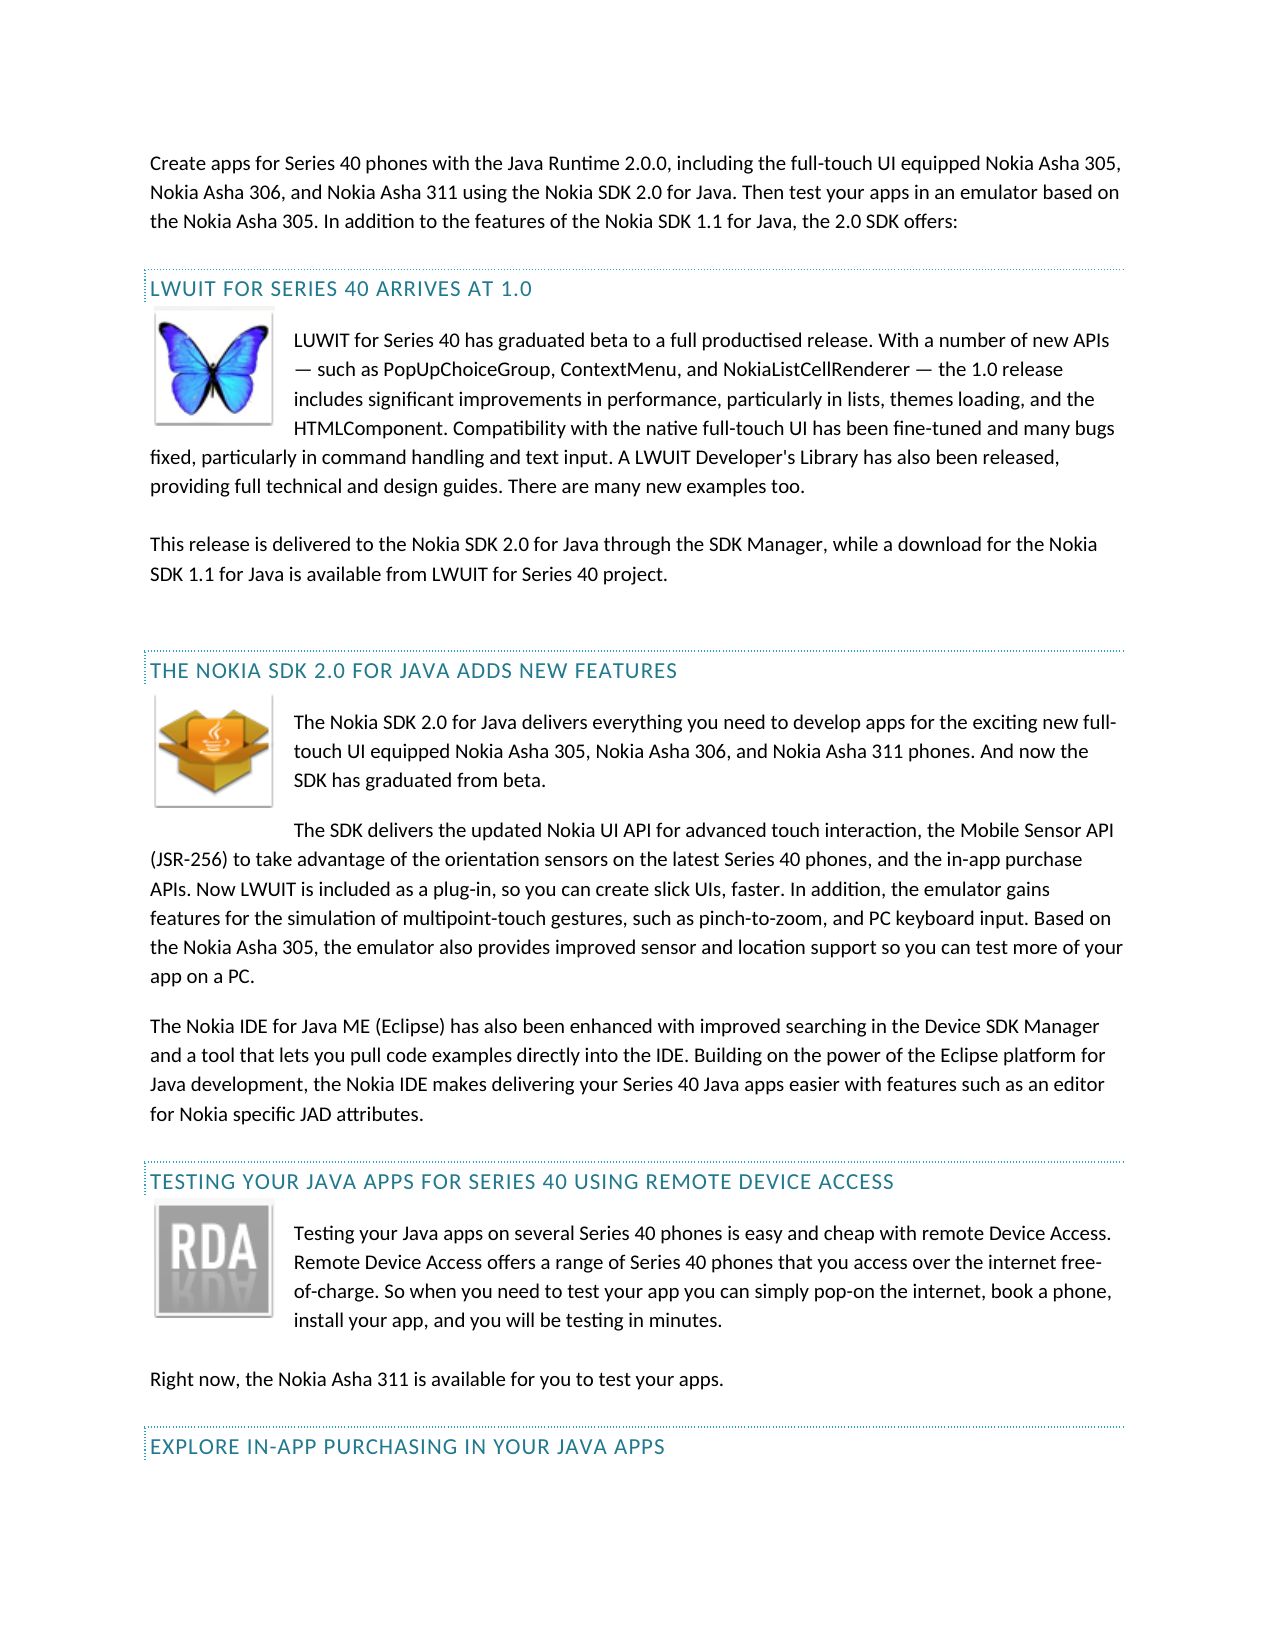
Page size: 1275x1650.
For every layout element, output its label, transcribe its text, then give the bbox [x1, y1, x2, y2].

subtitle LWUIT for Series 40 arrives at 1.0 [144, 269, 1125, 302]
picture [153, 688, 275, 808]
subtitle Explore in-app purchasing in your Java apps [144, 1426, 1125, 1460]
text The Nokia IDE for Java ME (Eclipse) has also been enhanced with improved searching in the Device SDK Manager and a tool that lets you pull code examples directly into the IDE. Building on the power of the Eclipse platform for Java development, the Nokia IDE makes delivering your Series 40 Java apps easier with features such as an editor for Nokia specific JAD attributes. [150, 1013, 1125, 1126]
text LUWIT for Series 40 has graduated beta to a full productised release. With a number of new APIs — such as PopUpChoiceGroup, ContextMenu, and NokiaListCellRenderer — the 1.0 release includes significant improvements in performance, particularly in lists, themes loading, and the HTMLComponent. Compatibility with the native full-touch UI has been fine-tuned and many bugs fixed, particularly in command handling and text input. A LWUIT Developer's Library has also been released, providing full technical and design guides. There are many new examples too. This release is delivered to the Nokia SDK 2.0 for Java through the SDK Manager, while a download for the Nokia SDK 1.1 for Java is available from LWUIT for Series 40 project. [150, 327, 1125, 615]
text Create apps for Series 40 phones with the Java Runtime 2.0.0, including the full-touch UI equipped Nokia Asha 305, Nokia Asha 306, and Nokia Asha 311 using the Nokia SDK 2.0 for Java. Then test your apps in an emulator based on the Nokia Asha 305. In addition to the features of the Nokia SDK 1.1 for Java, the 2.0 SDK offers: [150, 150, 1125, 234]
text The SDK delivers the updated Nokia UI API for advanced touch interaction, the Mobile Sensor API (JSR-256) to take advantage of the orientation sensors on the latest Series 40 phones, and the in-app purchase APIs. Now LWUIT is included as a plug-in, so you can create slick UIs, faster. In addition, the emulator gains features for the simulation of multipoint-touch gestures, such as pinch-to-zoom, and PC keyboard input. Based on the Nokia Asha 305, the emulator also provides improved sensor and location support so you can test more of your app on a PC. [150, 817, 1125, 989]
picture [153, 1198, 275, 1318]
picture [153, 306, 275, 426]
subtitle Testing your Java apps for Series 40 using Remote Device Access [144, 1161, 1125, 1195]
text The Nokia SDK 2.0 for Java delivers everything you need to develop apps for the exciting new full-touch UI equipped Nokia Asha 305, Nokia Asha 306, and Nokia Asha 311 phones. And now the SDK has graduated from beta. [275, 709, 1125, 793]
subtitle The Nokia SDK 2.0 for Java adds new features [144, 650, 1125, 684]
